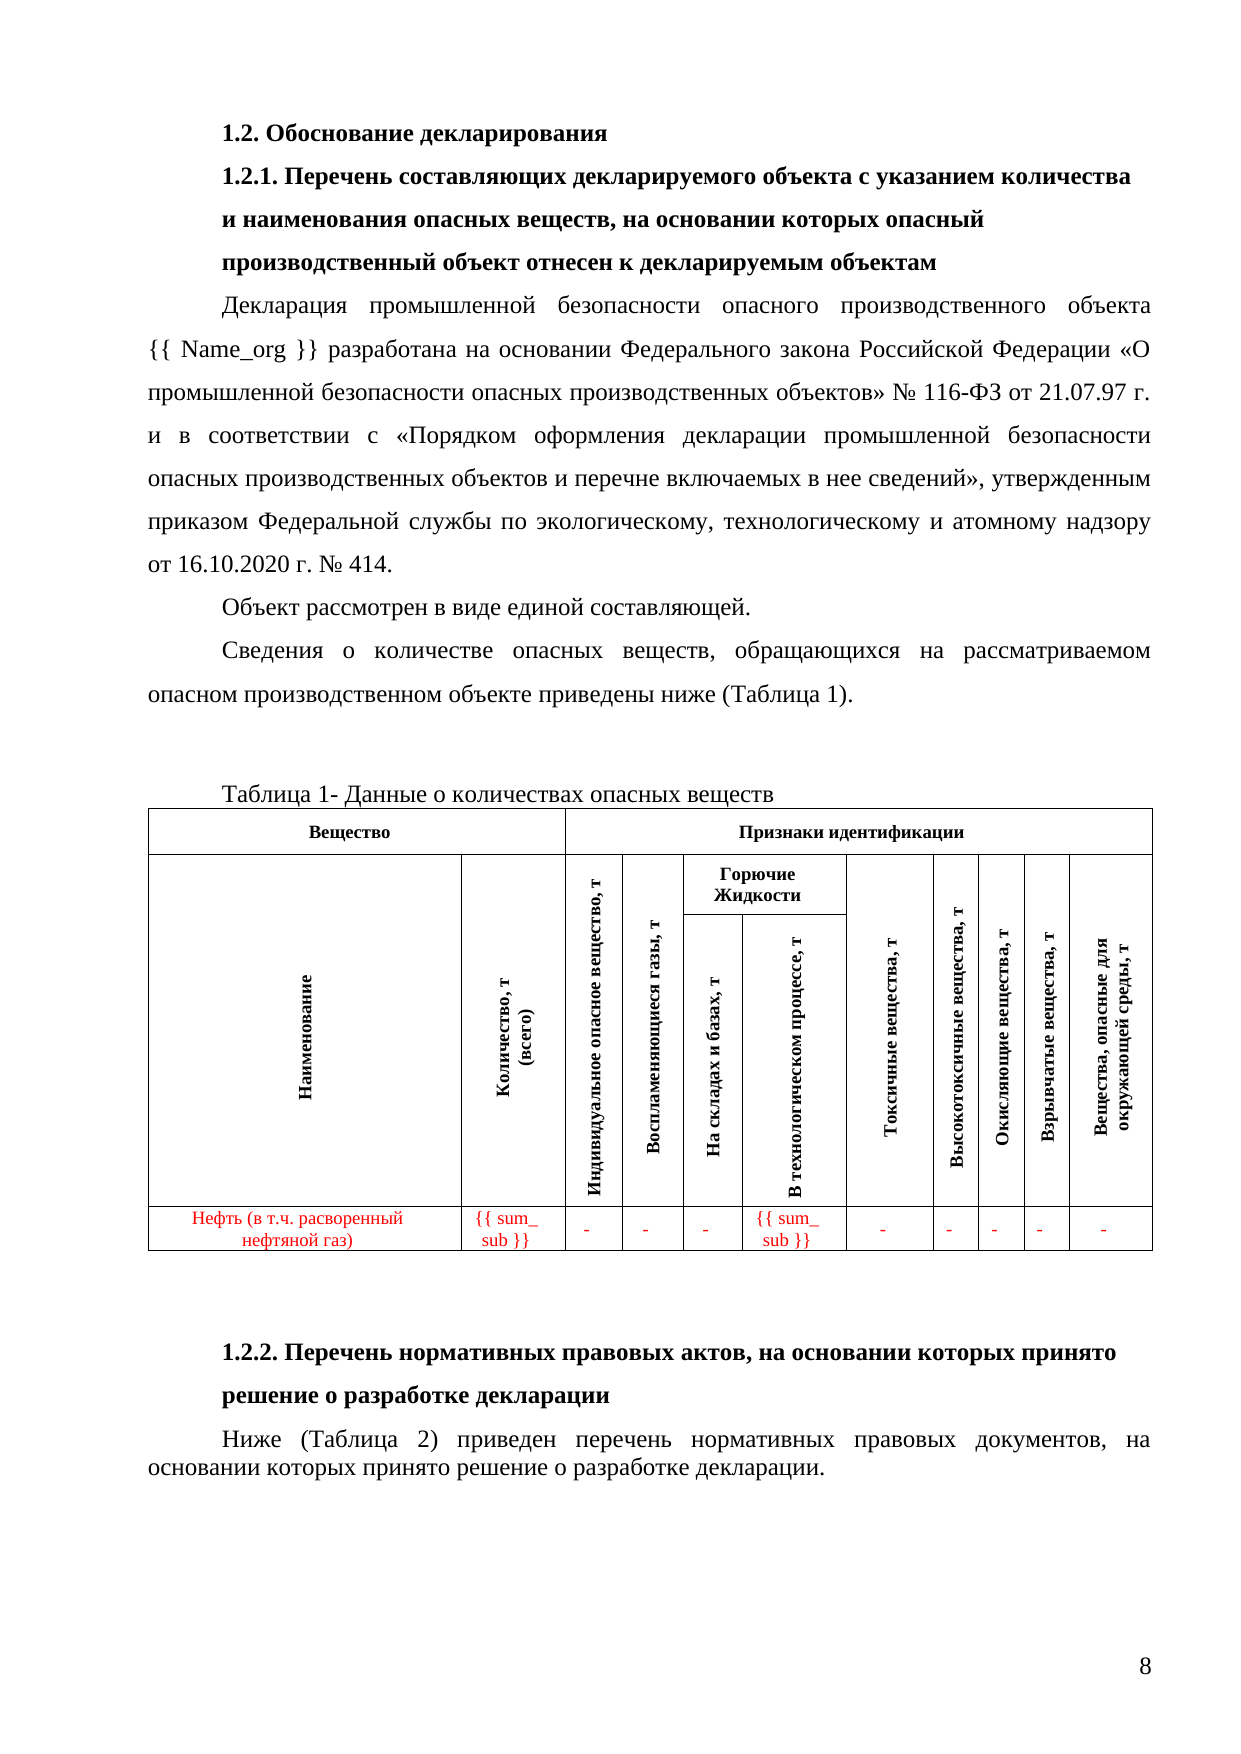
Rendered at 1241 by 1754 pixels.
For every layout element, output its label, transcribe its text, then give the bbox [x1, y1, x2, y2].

table_cell - [623, 1207, 683, 1250]
text Объект рассмотрен в виде единой составляющей. [148, 592, 1152, 621]
text 1.2. Обоснование декларирования [222, 118, 1152, 147]
table_cell Окисляющие вещества, т [979, 855, 1024, 1206]
text Сведения о количестве опасных веществ, обращающихся на рассматриваемом опасном производственном объекте приведены ниже (Таблица 1). [148, 636, 1152, 707]
table_cell - [1025, 1207, 1069, 1250]
text 1.2.2. Перечень нормативных правовых актов, на основании которых принято решение о разработке декларации [222, 1337, 1152, 1409]
table_cell - [566, 1207, 622, 1250]
text Декларация промышленной безопасности опасного производственного объекта {{ Name_org }} разработана на основании Федерального закона Российской Федерации «О промышленной безопасности опасных производственных объектов» № 116-ФЗ от 21.07.97 г. и в соответствии с «Порядком оформления декларации промышленной безопасности опасных производственных объектов и перечне включаемых в нее сведений», утвержденным приказом Федеральной службы по экологическому, технологическому и атомному надзору от 16.10.2020 г. № 414. [148, 291, 1152, 578]
table_cell Вещества, опасные для окружающей среды, т [1070, 855, 1152, 1206]
table_cell {{ sum_sub }} [462, 1207, 565, 1250]
table_cell На складах и базах, т [684, 915, 742, 1206]
table_cell Взрывчатые вещества, т [1025, 855, 1069, 1206]
table_cell {{ sum_sub }} [743, 1207, 846, 1250]
table_cell - [1070, 1207, 1152, 1250]
table_cell - [684, 1207, 742, 1250]
table_cell - [934, 1207, 978, 1250]
table_cell Горючие Жидкости [684, 855, 846, 913]
table_header Признаки идентификации [566, 809, 1152, 854]
text Ниже (Таблица 2) приведен перечень нормативных правовых документов, на основании которых принято решение о разработке декларации. [148, 1424, 1152, 1481]
table_cell Воспламеняющиеся газы, т [623, 855, 683, 1206]
table_cell Токсичные вещества, т [847, 855, 933, 1206]
table_cell Высокотоксичные вещества, т [934, 855, 978, 1206]
table_cell Количество, т (всего) [462, 855, 565, 1206]
table_cell - [979, 1207, 1024, 1250]
table_cell Наименование [149, 855, 461, 1206]
table_cell Индивидуальное опасное вещество, т [566, 855, 622, 1206]
text 1.2.1. Перечень составляющих декларируемого объекта с указанием количества и наименования опасных веществ, на основании которых опасный производственный объект отнесен к декларируемым объектам [222, 161, 1152, 276]
table_cell Нефть (в т.ч. расворенный нефтяной газ) [149, 1207, 461, 1250]
table_cell В технологическом процессе, т [743, 915, 846, 1206]
table_cell - [847, 1207, 933, 1250]
table_header Вещество [149, 809, 565, 854]
